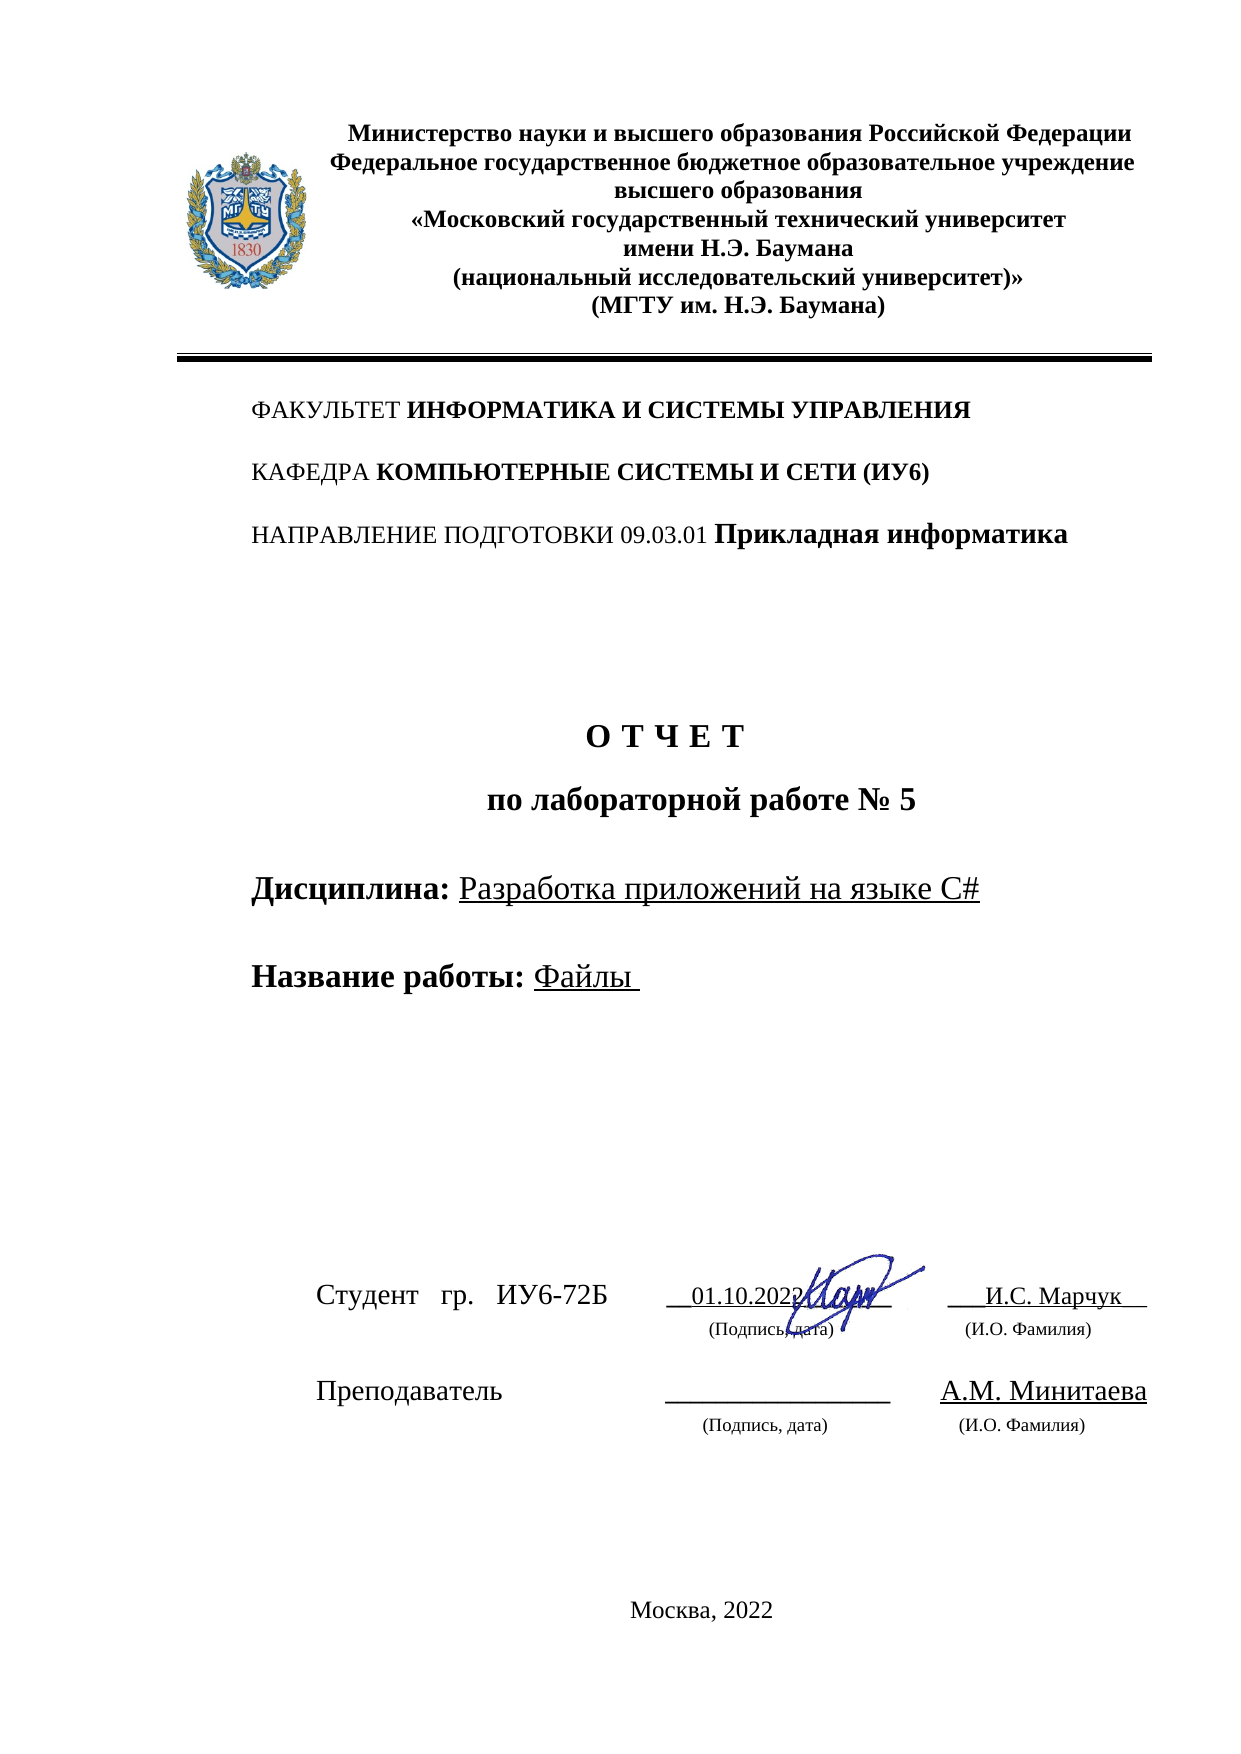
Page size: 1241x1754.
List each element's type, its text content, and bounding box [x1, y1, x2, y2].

text (Подпись, дата) (И.О. Фамилия) [177, 1406, 1152, 1438]
picture [783, 1253, 927, 1338]
table_header Министерство науки и высшего образования Российской Федерации Федеральное государственное бюджетное образовательное учреждение высшего образования «Московский государственный технический университет имени Н.Э. Баумана (национальный исследовательский университет)» (МГТУ им. Н.Э. Баумана) [325, 118, 1152, 319]
text ФАКУЛЬТЕТ Информатика и системы управления [177, 393, 1152, 424]
text (Подпись, дата) (И.О. Фамилия) [177, 1310, 1152, 1342]
text Преподаватель __________________ А.М. Минитаева [177, 1373, 1152, 1406]
text по лабораторной работе № 5 [177, 779, 1152, 818]
text КАФЕДРА Компьютерные системы и сети (ИУ6) [177, 456, 1152, 487]
text Студент гр. ИУ6-72Б __01.10.2022_______ ___И.С. Марчук__ [177, 1279, 783, 1310]
text Студент гр. ИУ6-72Б __01.10.2022_______ ___И.С. Марчук__ [927, 1279, 1152, 1310]
text Москва, 2022 [177, 1594, 1152, 1625]
text Отчет [177, 716, 1152, 754]
text НАПРАВЛЕНИЕ ПОДГОТОВКИ 09.03.01 Прикладная информатика [177, 518, 1152, 549]
picture [186, 152, 307, 287]
text Дисциплина: Разработка приложений на языке C# [177, 868, 1152, 906]
table_header [177, 118, 325, 319]
text Название работы: Файлы [177, 956, 1152, 994]
